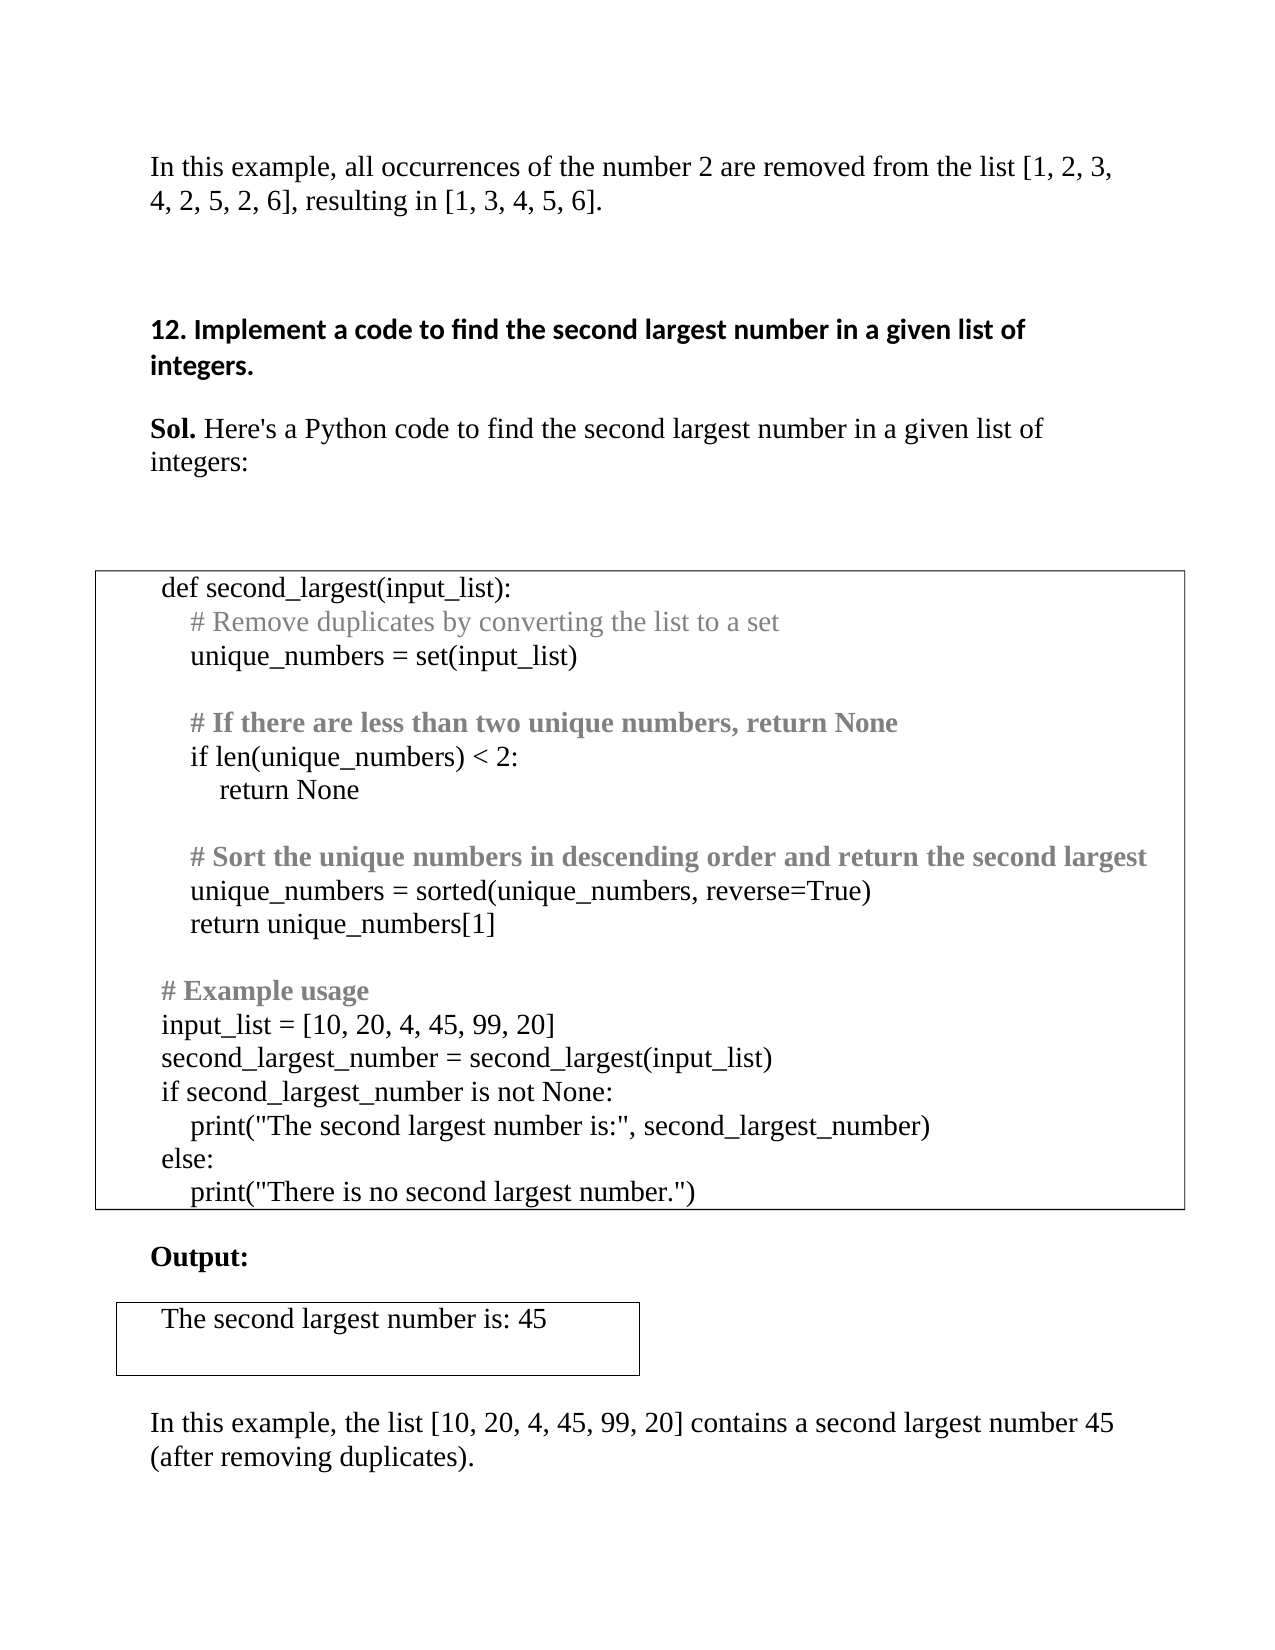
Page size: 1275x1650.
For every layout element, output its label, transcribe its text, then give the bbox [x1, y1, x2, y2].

text In this example, all occurrences of the number 2 are removed from the list [1, 2, 3, 4, 2, 5, 2, 6], resulting in [1, 3, 4, 5, 6]. [150, 149, 1114, 216]
text if len(unique_numbers) < 2: return None [190, 739, 581, 806]
text unique_numbers = sorted(unique_numbers, reverse=True) return unique_numbers[1] [190, 873, 934, 940]
text print("There is no second largest number.") [190, 1175, 1237, 1208]
text # Example usage [161, 974, 1237, 1007]
text In this example, the list [10, 20, 4, 45, 99, 20] contains a second largest number 45 (after removing duplicates). [150, 1328, 1114, 1472]
text print("The second largest number is:", second_largest_number) else: [161, 1108, 934, 1175]
text def second_largest(input_list): [161, 571, 1237, 604]
subtitle Output: [150, 1239, 1237, 1272]
text # If there are less than two unique numbers, return None [190, 705, 1237, 739]
subtitle Implement a code to find the second largest number in a given list of integers. [150, 311, 1026, 382]
text # Remove duplicates by converting the list to a set unique_numbers = set(input_list) [190, 604, 934, 672]
text input_list = [10, 20, 4, 45, 99, 20] second_largest_number = second_largest(input_list) if second_largest_number is not None: [161, 1007, 779, 1108]
text Sol. Here's a Python code to find the second largest number in a given list of integers: [150, 411, 1114, 478]
text # Sort the unique numbers in descending order and return the second largest [190, 840, 1237, 873]
